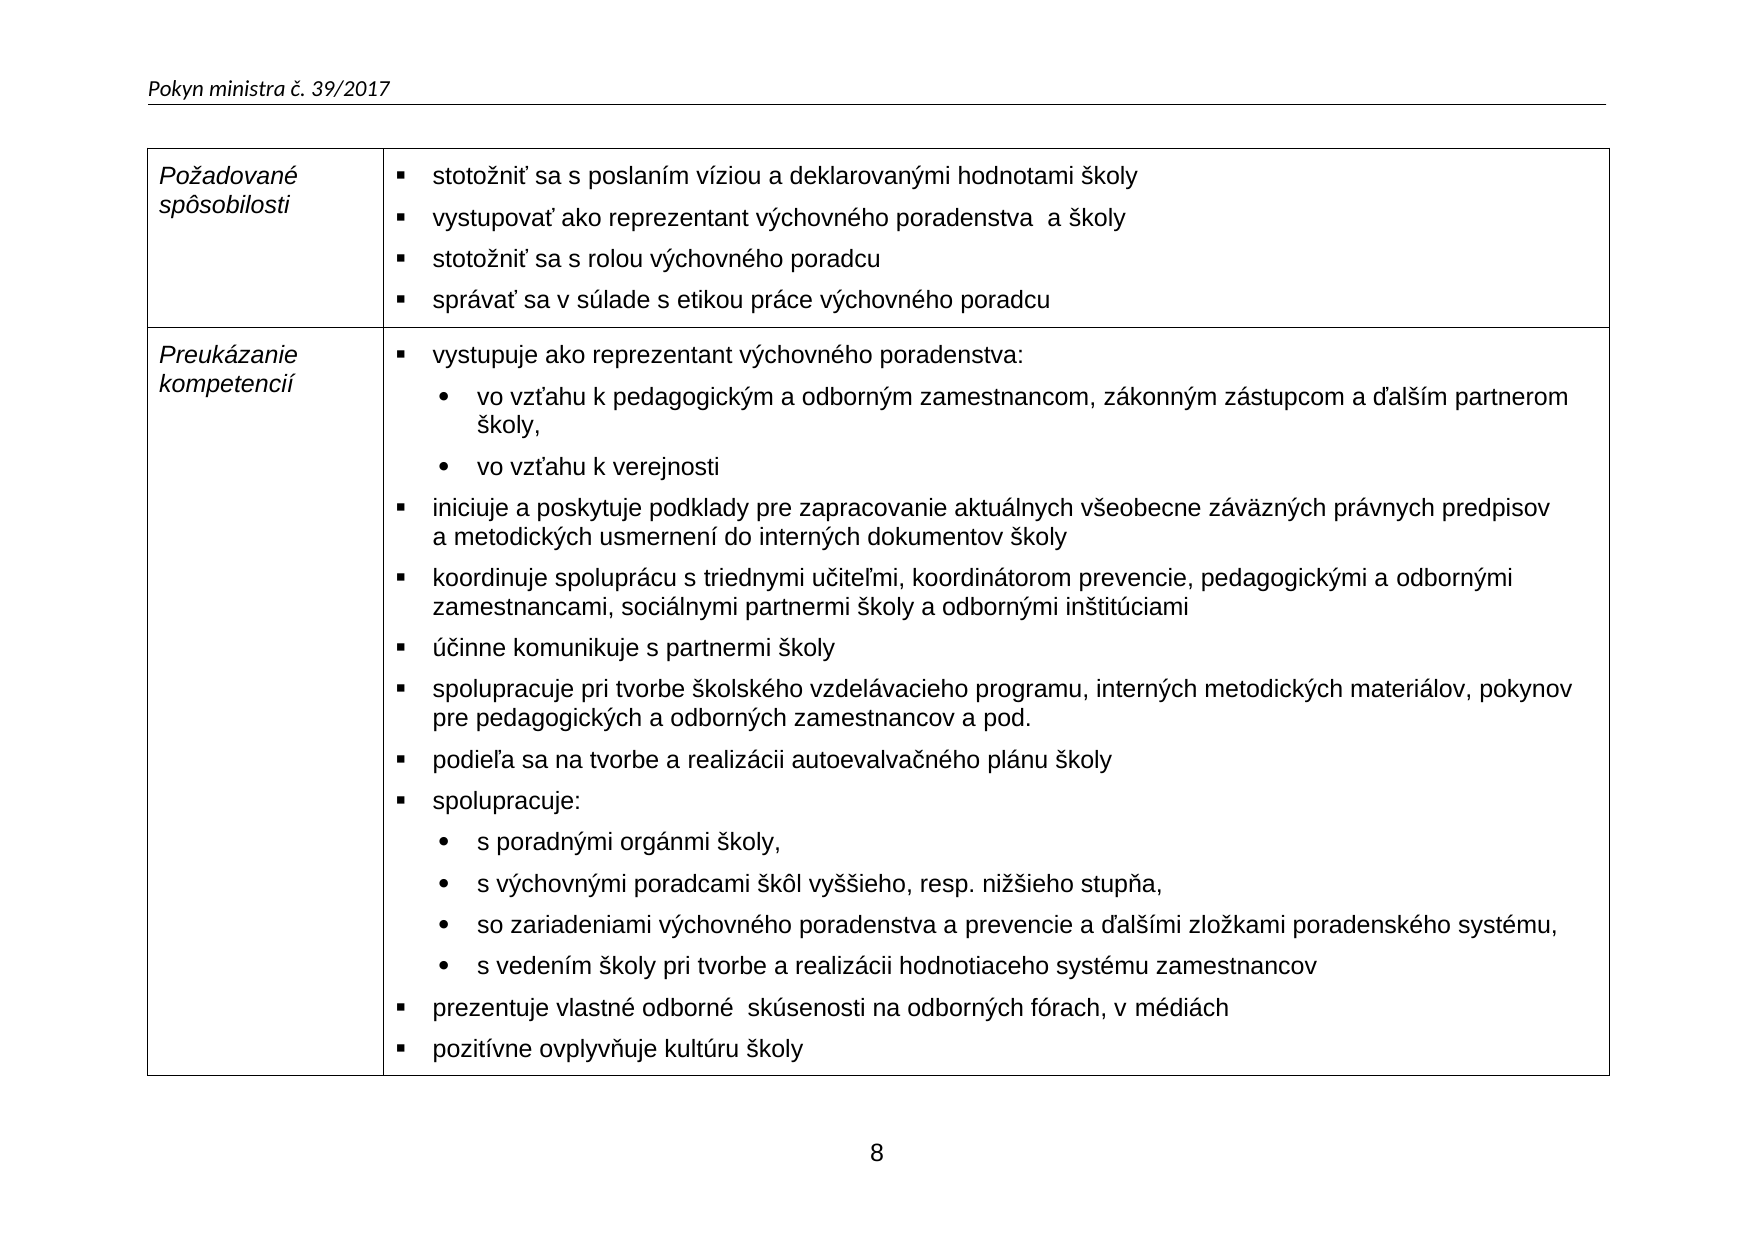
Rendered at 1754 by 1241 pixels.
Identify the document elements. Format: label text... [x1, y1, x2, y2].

table_cell Preukázanie kompetencií [148, 328, 383, 1075]
table_cell Požadované spôsobilosti [148, 149, 383, 327]
table_cell stotožniť sa s poslaním víziou a deklarovanými hodnotami školy vystupovať ako reprezentant výchovného poradenstva a školy stotožniť sa s rolou výchovného poradcu správať sa v súlade s etikou práce výchovného poradcu [384, 149, 1609, 327]
table_cell vystupuje ako reprezentant výchovného poradenstva: vo vzťahu k pedagogickým a odborným zamestnancom, zákonným zástupcom a ďalším partnerom školy, vo vzťahu k verejnosti iniciuje a poskytuje podklady pre zapracovanie aktuálnych všeobecne záväzných právnych predpisov a metodických usmernení do interných dokumentov školy koordinuje spoluprácu s triednymi učiteľmi, koordinátorom prevencie, pedagogickými a odbornými zamestnancami, sociálnymi partnermi školy a odbornými inštitúciami účinne komunikuje s partnermi školy spolupracuje pri tvorbe školského vzdelávacieho programu, interných metodických materiálov, pokynov pre pedagogických a odborných zamestnancov a pod. podieľa sa na tvorbe a realizácii autoevalvačného plánu školy spolupracuje: s poradnými orgánmi školy, s výchovnými poradcami škôl vyššieho, resp. nižšieho stupňa, so zariadeniami výchovného poradenstva a prevencie a ďalšími zložkami poradenského systému, s vedením školy pri tvorbe a realizácii hodnotiaceho systému zamestnancov prezentuje vlastné odborné skúsenosti na odborných fórach, v médiách pozitívne ovplyvňuje kultúru školy [384, 328, 1609, 1075]
